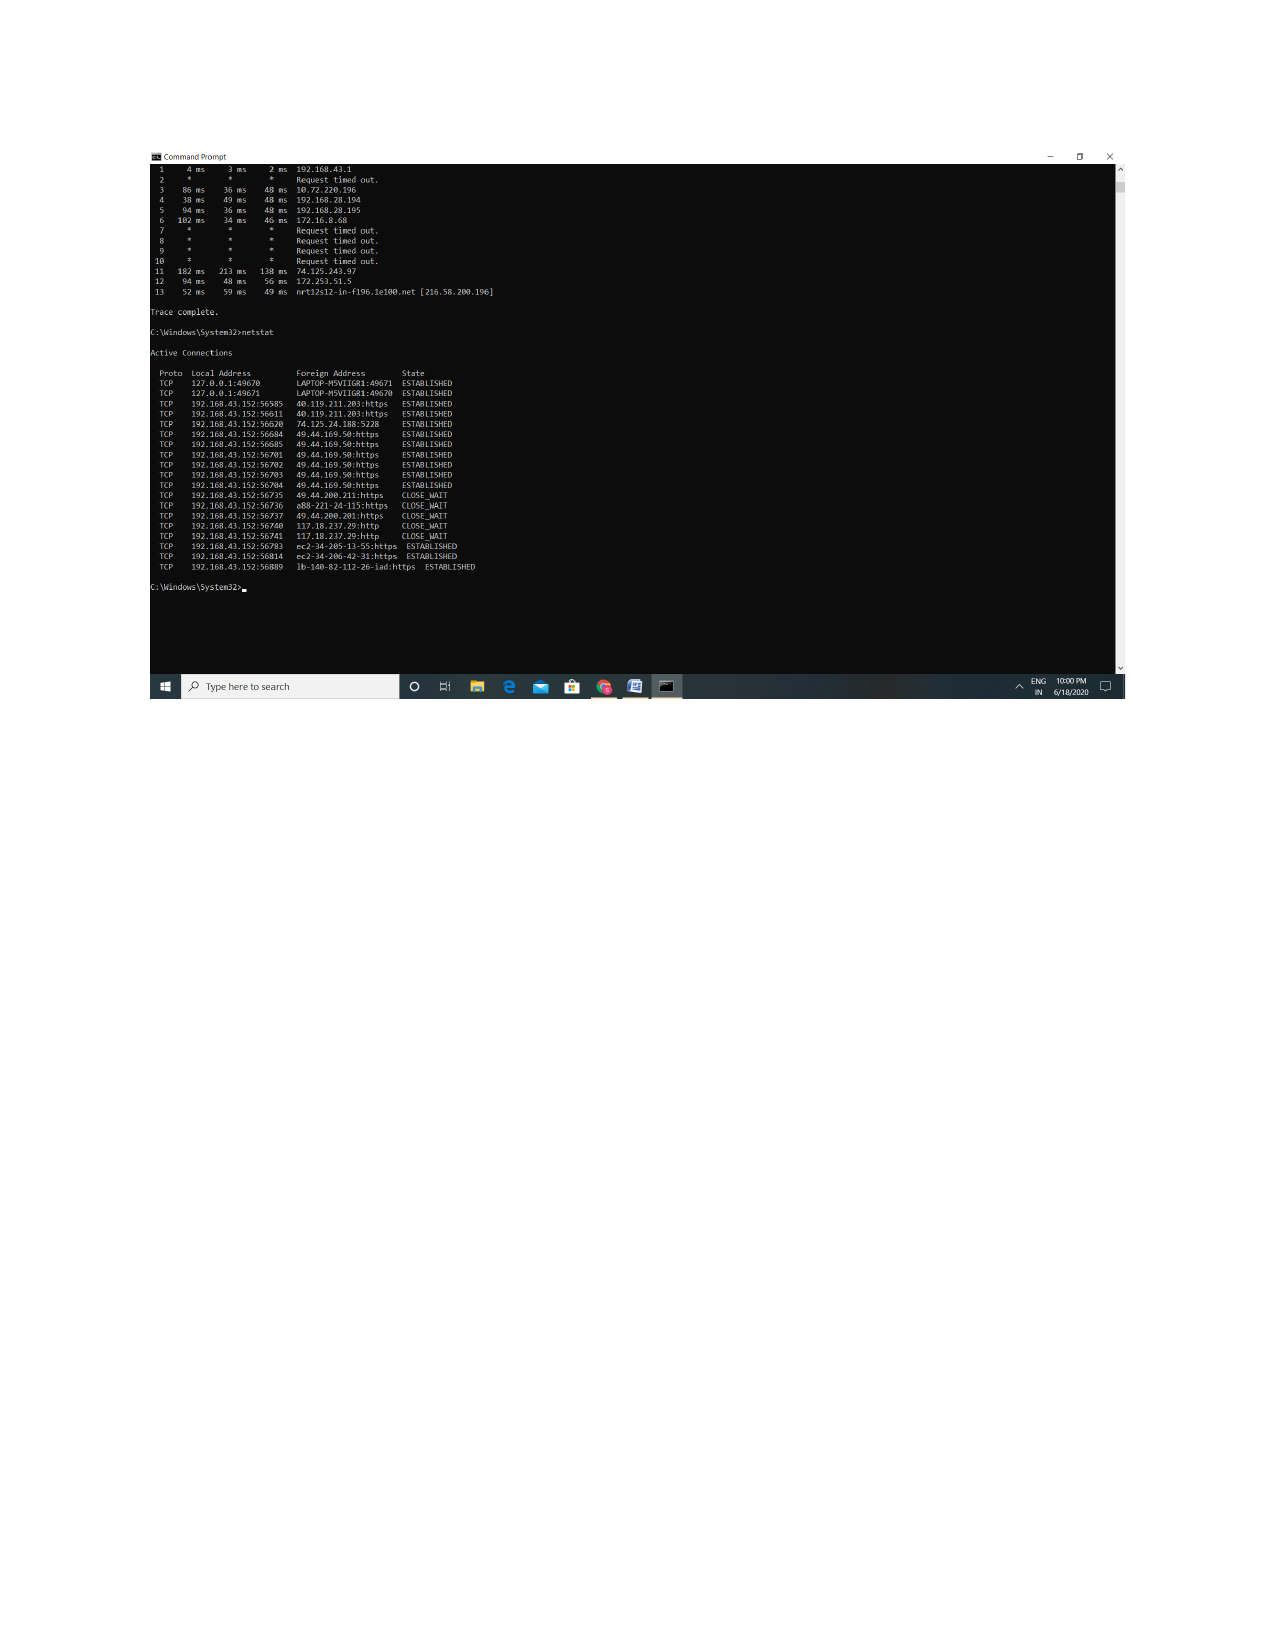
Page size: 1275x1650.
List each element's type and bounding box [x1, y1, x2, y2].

picture [150, 150, 1125, 699]
